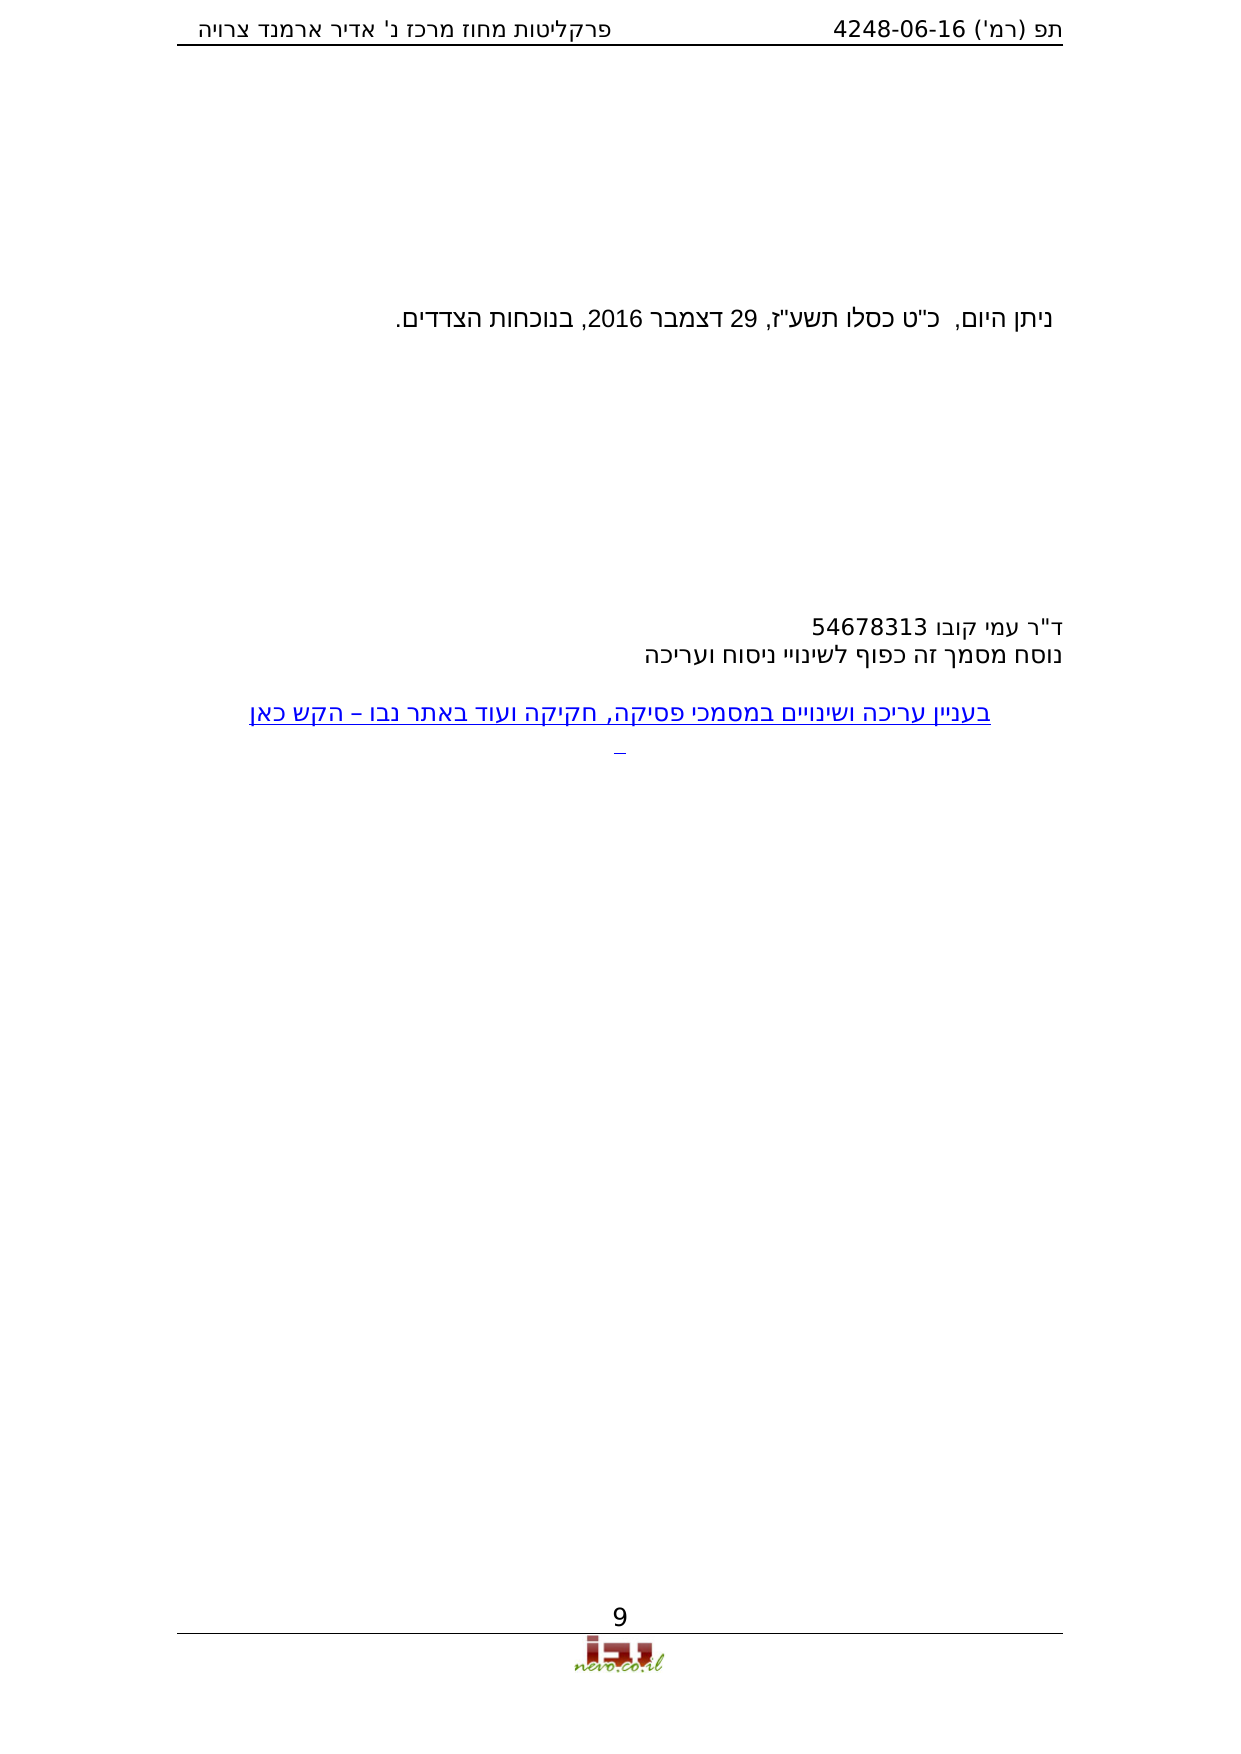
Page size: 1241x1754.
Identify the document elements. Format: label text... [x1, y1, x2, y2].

picture [574, 1635, 666, 1673]
text ד"ר עמי קובו 54678313 [177, 614, 1063, 641]
text 54678313ניתן היום, כ"ט כסלו תשע"ז, 29 דצמבר 2016, בנוכחות הצדדים. [177, 304, 1063, 333]
text בעניין עריכה ושינויים במסמכי פסיקה, חקיקה ועוד באתר נבו – הקש כאן [177, 699, 1063, 728]
text נוסח מסמך זה כפוף לשינויי ניסוח ועריכה [177, 641, 1063, 670]
